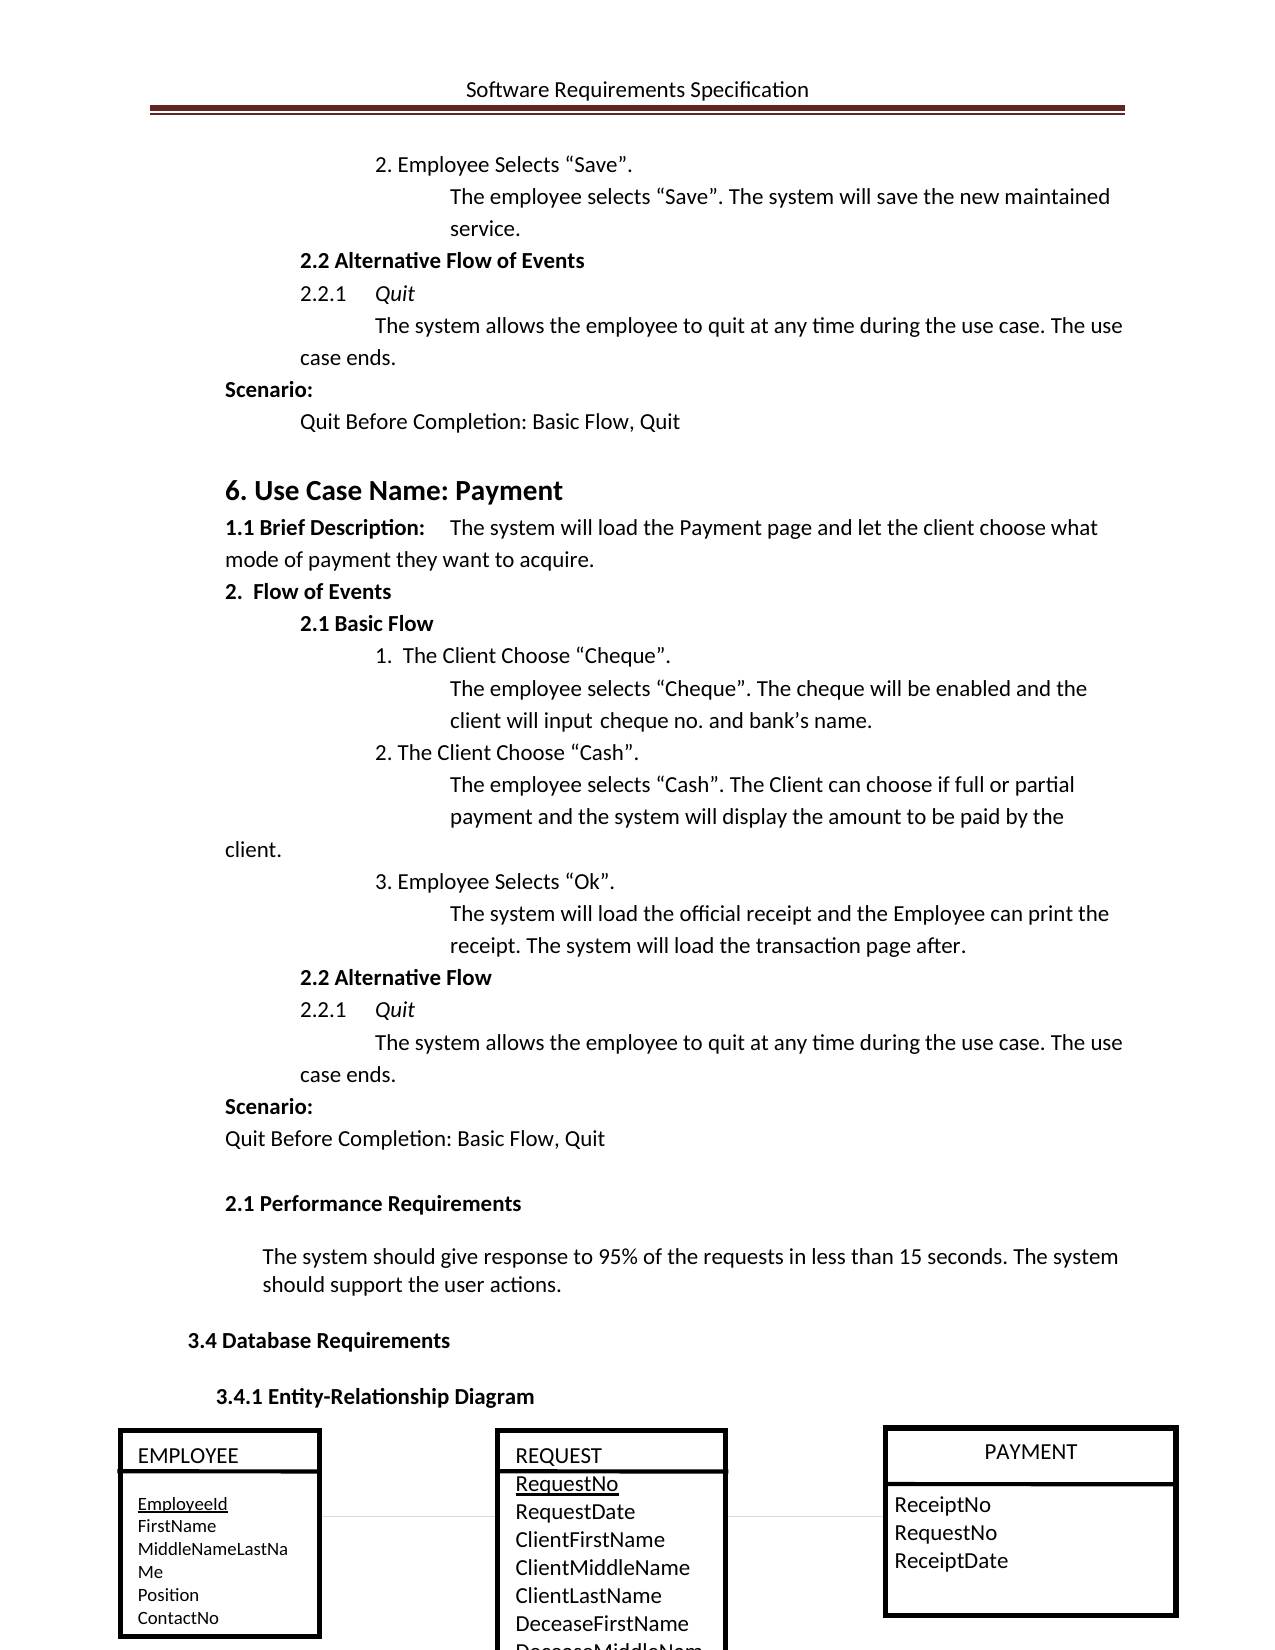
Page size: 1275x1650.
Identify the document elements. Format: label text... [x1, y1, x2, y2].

list 2.1 Basic Flow [225, 609, 1125, 637]
list 6. Use Case Name: Payment [225, 472, 1125, 507]
list The employee selects “Cash”. The Client can choose if full or partial payment and the system will display the amount to be paid by the client. [225, 770, 1125, 863]
list The system allows the employee to quit at any time during the use case. The use case ends. [225, 1028, 1125, 1088]
list 2.2 Alternative Flow [225, 963, 1125, 991]
list 2.2.1 Quit [225, 279, 1125, 307]
text 3.4 Database Requirements [187, 1326, 1125, 1354]
list The system allows the employee to quit at any time during the use case. The use case ends. [225, 311, 1125, 371]
list 2.2 Alternative Flow of Events [225, 247, 1125, 274]
list 2. The Client Choose “Cash”. [225, 738, 1125, 766]
list 3. Employee Selects “Ok”. [225, 867, 1125, 895]
list Quit Before Completion: Basic Flow, Quit [225, 1124, 1125, 1152]
list The employee selects “Cheque”. The cheque will be enabled and the client will input cheque no. and bank’s name. [225, 674, 1125, 734]
list 1. The Client Choose “Cheque”. [225, 642, 1125, 669]
list 2. Employee Selects “Save”. [225, 150, 1125, 178]
list 1.1 Brief Description: The system will load the Payment page and let the client choose what mode of payment they want to acquire. [225, 513, 1125, 573]
list 2.1 Performance Requirements [225, 1189, 1125, 1217]
list The employee selects “Save”. The system will save the new maintained service. [225, 182, 1125, 242]
list 2. Flow of Events [225, 577, 1125, 605]
list Scenario: [225, 375, 1125, 403]
list The system will load the official receipt and the Employee can print the receipt. The system will load the transaction page after. [225, 899, 1125, 959]
list 2.2.1 Quit [225, 996, 1125, 1024]
text The system should give response to 95% of the requests in less than 15 seconds. The system should support the user actions. [262, 1242, 1125, 1298]
text 3.4.1 Entity-Relationship Diagram [216, 1382, 1125, 1410]
list Quit Before Completion: Basic Flow, Quit [225, 407, 1125, 468]
list Scenario: [225, 1092, 1125, 1120]
